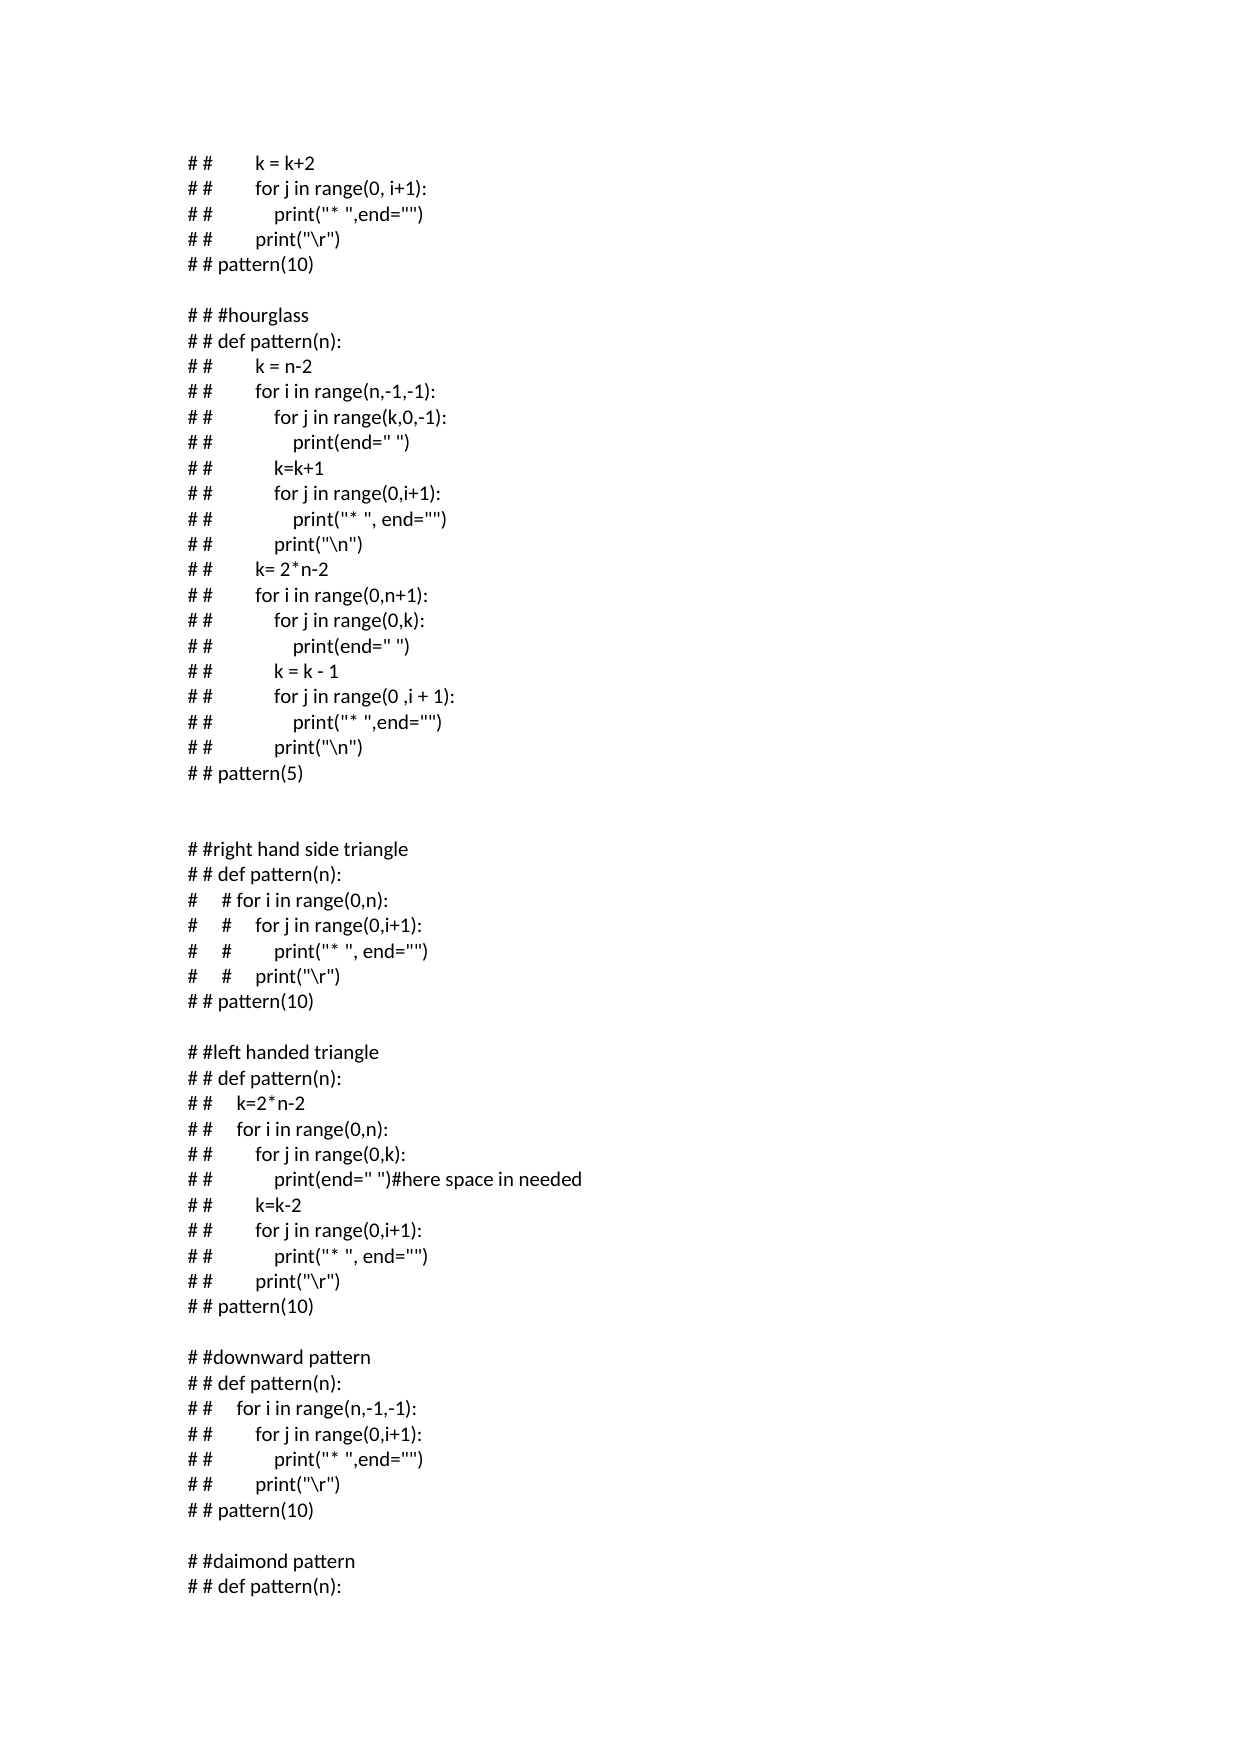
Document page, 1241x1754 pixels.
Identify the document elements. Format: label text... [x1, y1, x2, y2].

text # # k=k+1 [187, 455, 1053, 480]
text # # print("\r") [187, 1268, 1053, 1294]
text # # for i in range(0,n): [187, 887, 1053, 912]
text # # k=2*n-2 [187, 1090, 1053, 1116]
text # # #hourglass [187, 302, 1053, 328]
text # # print(end=" ") [187, 429, 1053, 455]
text # # pattern(10) [187, 1294, 1053, 1319]
text # # for j in range(0,k): [187, 1141, 1053, 1167]
text # # def pattern(n): [187, 1065, 1053, 1090]
text # # for j in range(0, i+1): [187, 175, 1053, 201]
text # # for j in range(0,i+1): [187, 480, 1053, 506]
text # # for i in range(0,n+1): [187, 582, 1053, 607]
text # # print("* ", end="") [187, 506, 1053, 531]
text # # k = k - 1 [187, 658, 1053, 684]
text # # for j in range(0,i+1): [187, 912, 1053, 938]
text # # print("* ",end="") [187, 709, 1053, 734]
text # # for j in range(0,k): [187, 607, 1053, 633]
text # # print(end=" ") [187, 633, 1053, 658]
text # # print("\n") [187, 734, 1053, 760]
text # # k = n-2 [187, 353, 1053, 379]
text # #downward pattern [187, 1344, 1053, 1370]
text # # pattern(5) [187, 760, 1053, 785]
text # # for j in range(0 ,i + 1): [187, 684, 1053, 709]
text # # for i in range(0,n): [187, 1116, 1053, 1141]
text # # for i in range(n,-1,-1): [187, 1395, 1053, 1421]
text # # print("* ",end="") [187, 201, 1053, 226]
text # # def pattern(n): [187, 862, 1053, 887]
text # # print("\r") [187, 1472, 1053, 1497]
text # # for j in range(k,0,-1): [187, 404, 1053, 429]
text # # def pattern(n): [187, 328, 1053, 353]
text # # pattern(10) [187, 252, 1053, 277]
text # # pattern(10) [187, 989, 1053, 1014]
text # # def pattern(n): [187, 1370, 1053, 1395]
text # # print("\r") [187, 963, 1053, 989]
text # #right hand side triangle [187, 836, 1053, 862]
text # # for j in range(0,i+1): [187, 1217, 1053, 1243]
text # # print("* ",end="") [187, 1446, 1053, 1472]
text # #daimond pattern [187, 1548, 1053, 1573]
text # # for i in range(n,-1,-1): [187, 379, 1053, 404]
text # # pattern(10) [187, 1497, 1053, 1522]
text # # for j in range(0,i+1): [187, 1421, 1053, 1446]
text # # def pattern(n): [187, 1573, 1053, 1599]
text # # k=k-2 [187, 1192, 1053, 1217]
text # # print("* ", end="") [187, 938, 1053, 963]
text # #left handed triangle [187, 1039, 1053, 1065]
text # # k= 2*n-2 [187, 557, 1053, 582]
text # # print(end=" ")#here space in needed [187, 1167, 1053, 1192]
text # # print("\r") [187, 226, 1053, 252]
text # # print("* ", end="") [187, 1243, 1053, 1268]
text # # print("\n") [187, 531, 1053, 557]
text # # k = k+2 [187, 150, 1053, 175]
